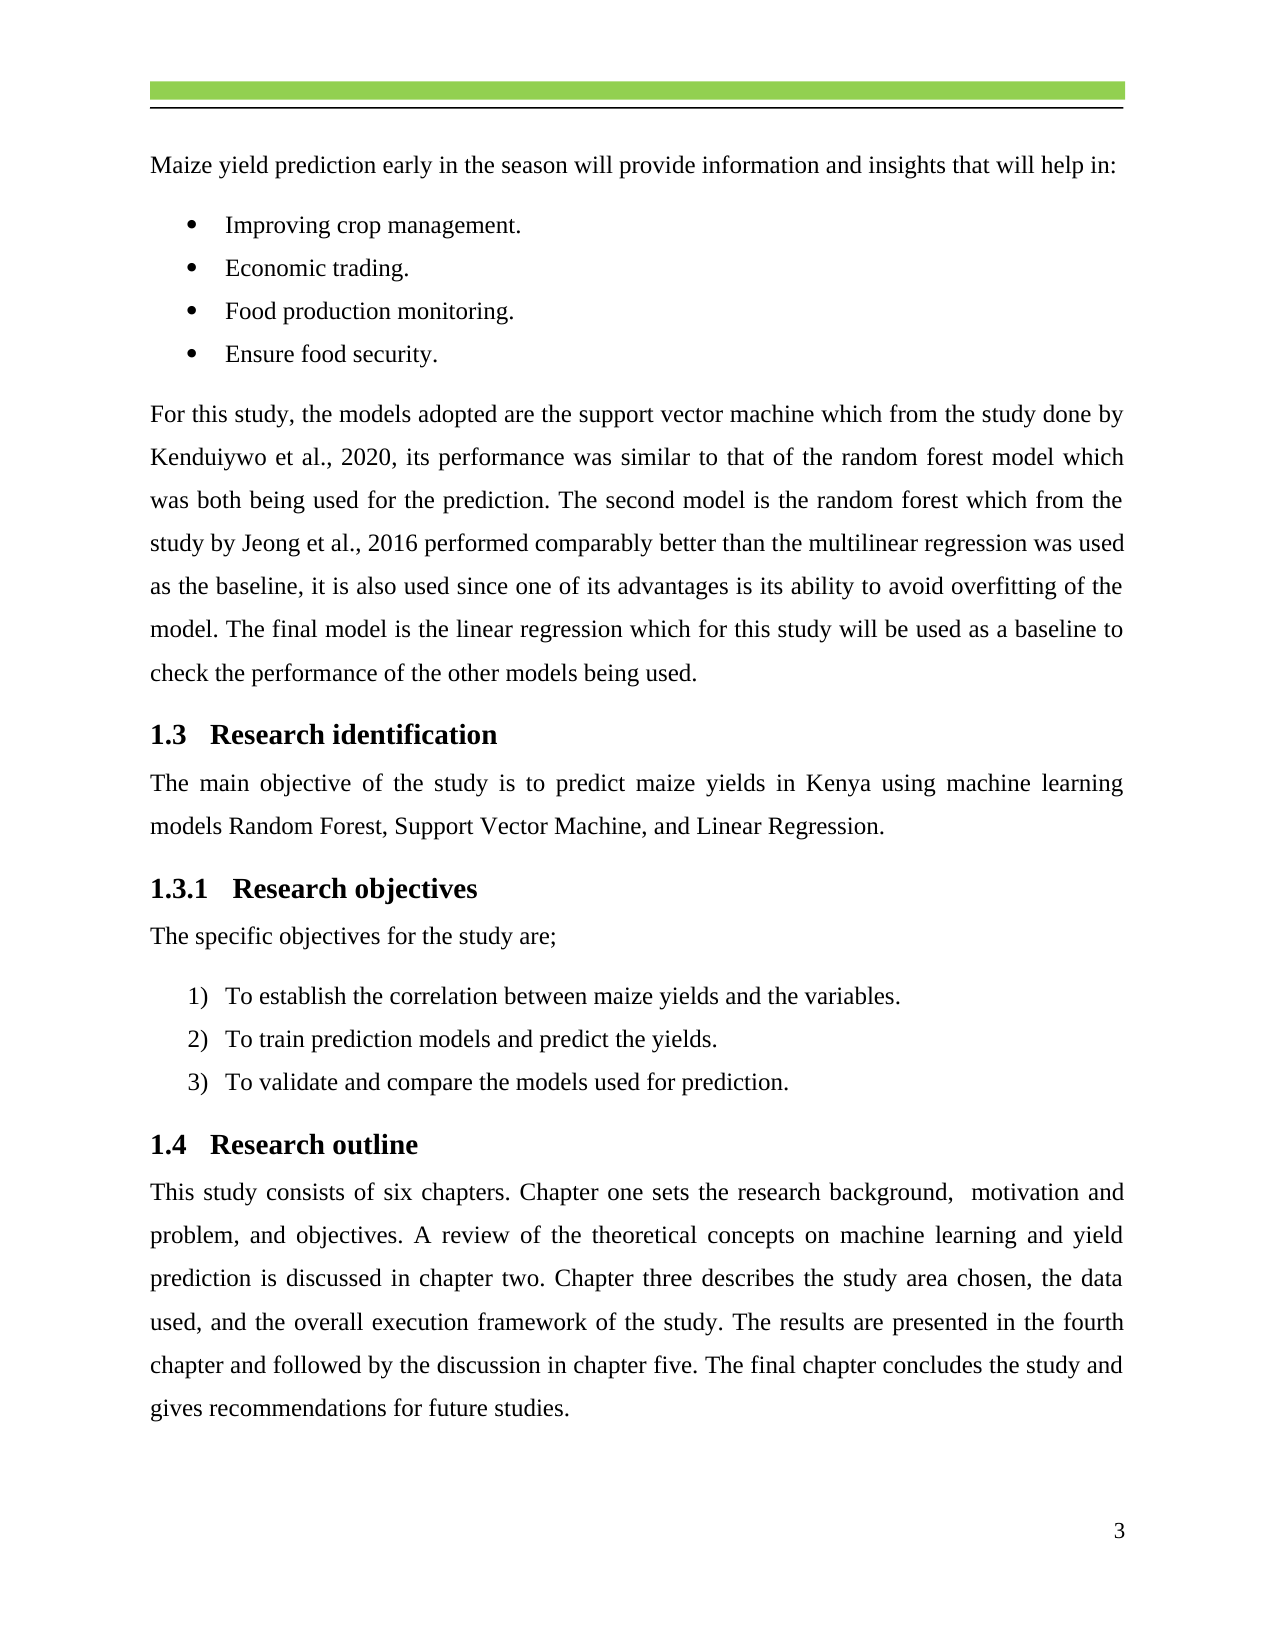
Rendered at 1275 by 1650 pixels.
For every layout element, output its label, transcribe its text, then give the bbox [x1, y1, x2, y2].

list Ensure food security. [187, 339, 1125, 368]
text This study consists of six chapters. Chapter one sets the research background, motivation and problem, and objectives. A review of the theoretical concepts on machine learning and yield prediction is discussed in chapter two. Chapter three describes the study area chosen, the data used, and the overall execution framework of the study. The results are presented in the fourth chapter and followed by the discussion in chapter five. The final chapter concludes the study and gives recommendations for future studies. [150, 1177, 1125, 1422]
text The main objective of the study is to predict maize yields in Kenya using machine learning models Random Forest, Support Vector Machine, and Linear Regression. [150, 768, 1125, 840]
text Maize yield prediction early in the season will provide information and insights that will help in: [150, 150, 1125, 179]
list Improving crop management. [187, 210, 1125, 238]
text For this study, the models adopted are the support vector machine which from the study done by Kenduiywo et al., 2020, its performance was similar to that of the random forest model which was both being used for the prediction. The second model is the random forest which from the study by Jeong et al., 2016 performed comparably better than the multilinear regression was used as the baseline, it is also used since one of its advantages is its ability to avoid overfitting of the model. The final model is the linear regression which for this study will be used as a baseline to check the performance of the other models being used. [150, 399, 1125, 686]
list To establish the correlation between maize yields and the variables. [187, 981, 1125, 1009]
text The specific objectives for the study are; [150, 921, 1125, 950]
list Economic trading. [187, 253, 1125, 282]
list To train prediction models and predict the yields. [187, 1024, 1125, 1053]
list Food production monitoring. [187, 296, 1125, 325]
list To validate and compare the models used for prediction. [187, 1067, 1125, 1096]
